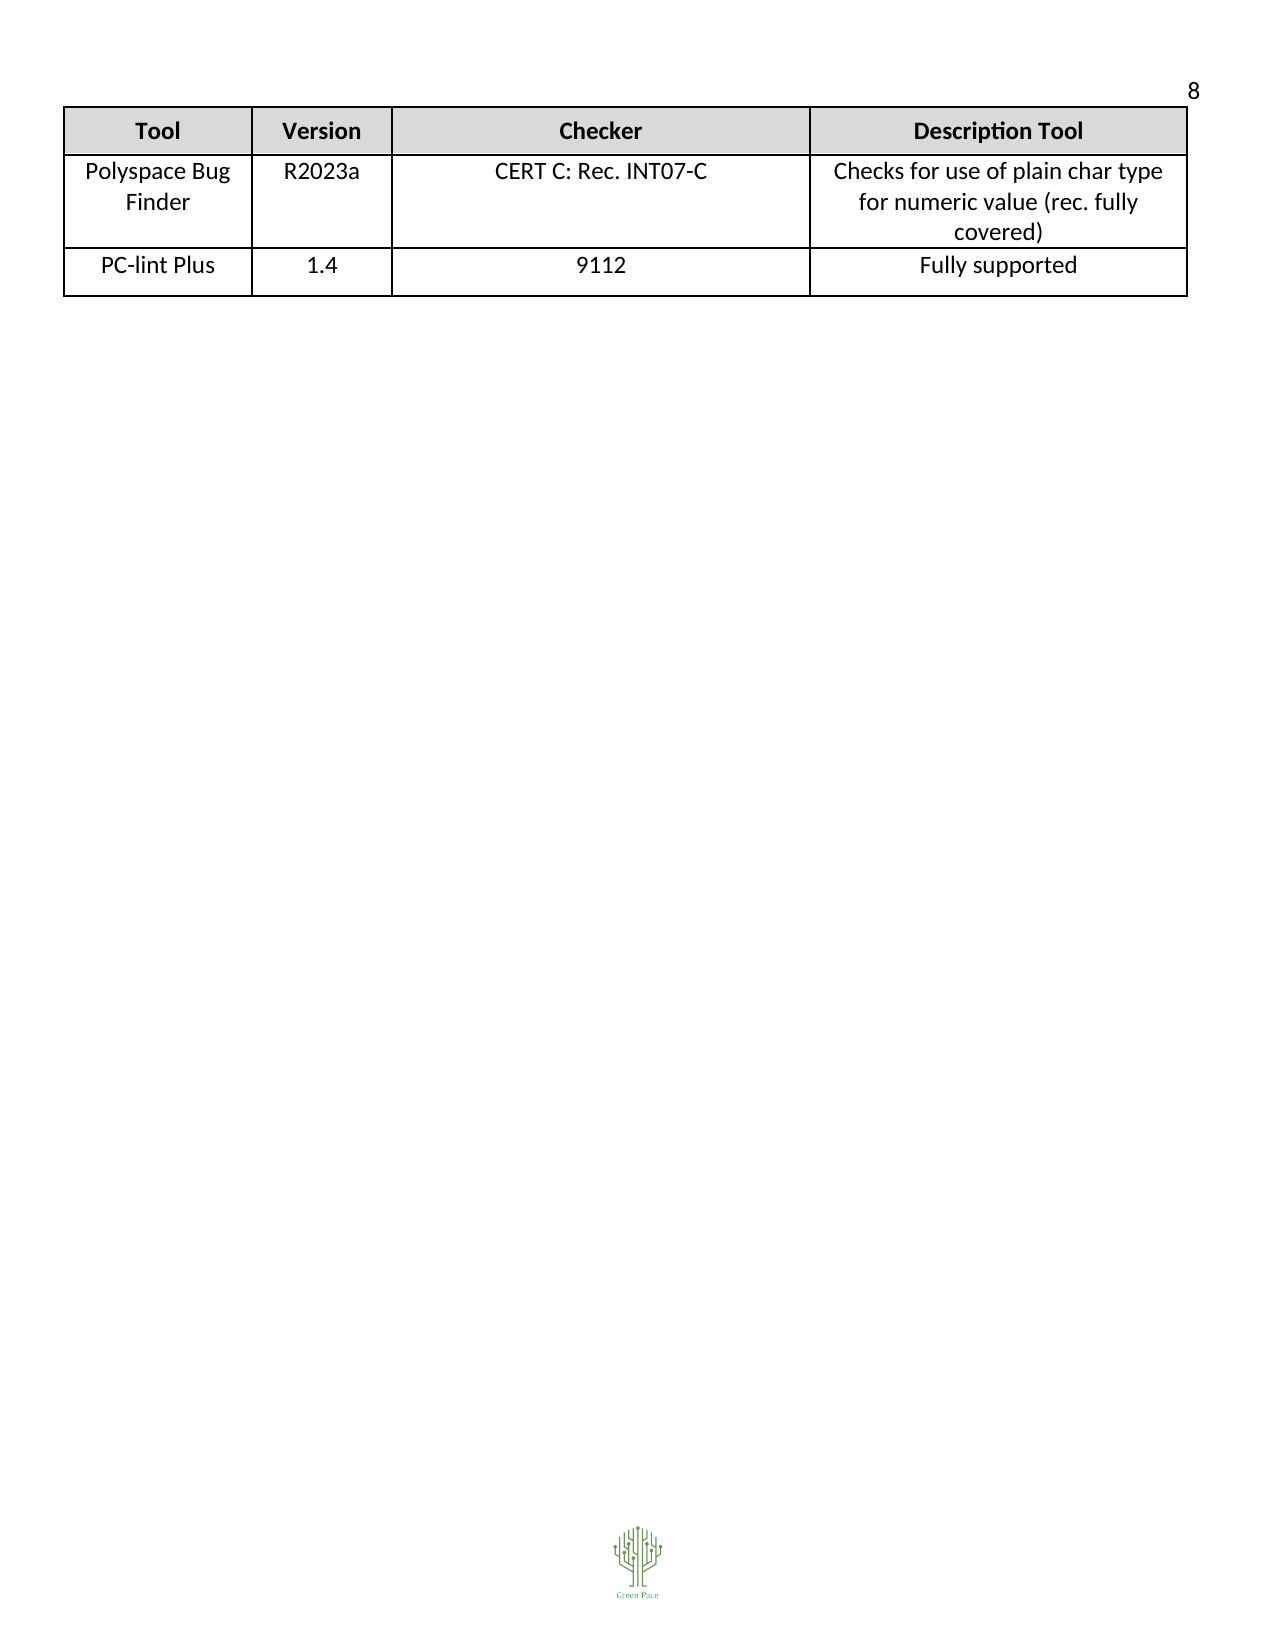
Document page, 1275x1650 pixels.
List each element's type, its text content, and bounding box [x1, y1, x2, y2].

table_cell PC-lint Plus [65, 249, 251, 295]
picture [605, 1521, 670, 1606]
table_header Tool [65, 108, 251, 153]
table_cell CERT C: Rec. INT07-C [393, 156, 809, 247]
table_cell R2023a [253, 156, 391, 247]
table_header Version [253, 108, 391, 153]
table_cell 9112 [393, 249, 809, 295]
table_cell Fully supported [811, 249, 1186, 295]
table_header Description Tool [811, 108, 1186, 153]
table_cell Checks for use of plain char type for numeric value (rec. fully covered) [811, 156, 1186, 247]
table_cell Polyspace Bug Finder [65, 156, 251, 247]
table_cell 1.4 [253, 249, 391, 295]
table_header Checker [393, 108, 809, 153]
